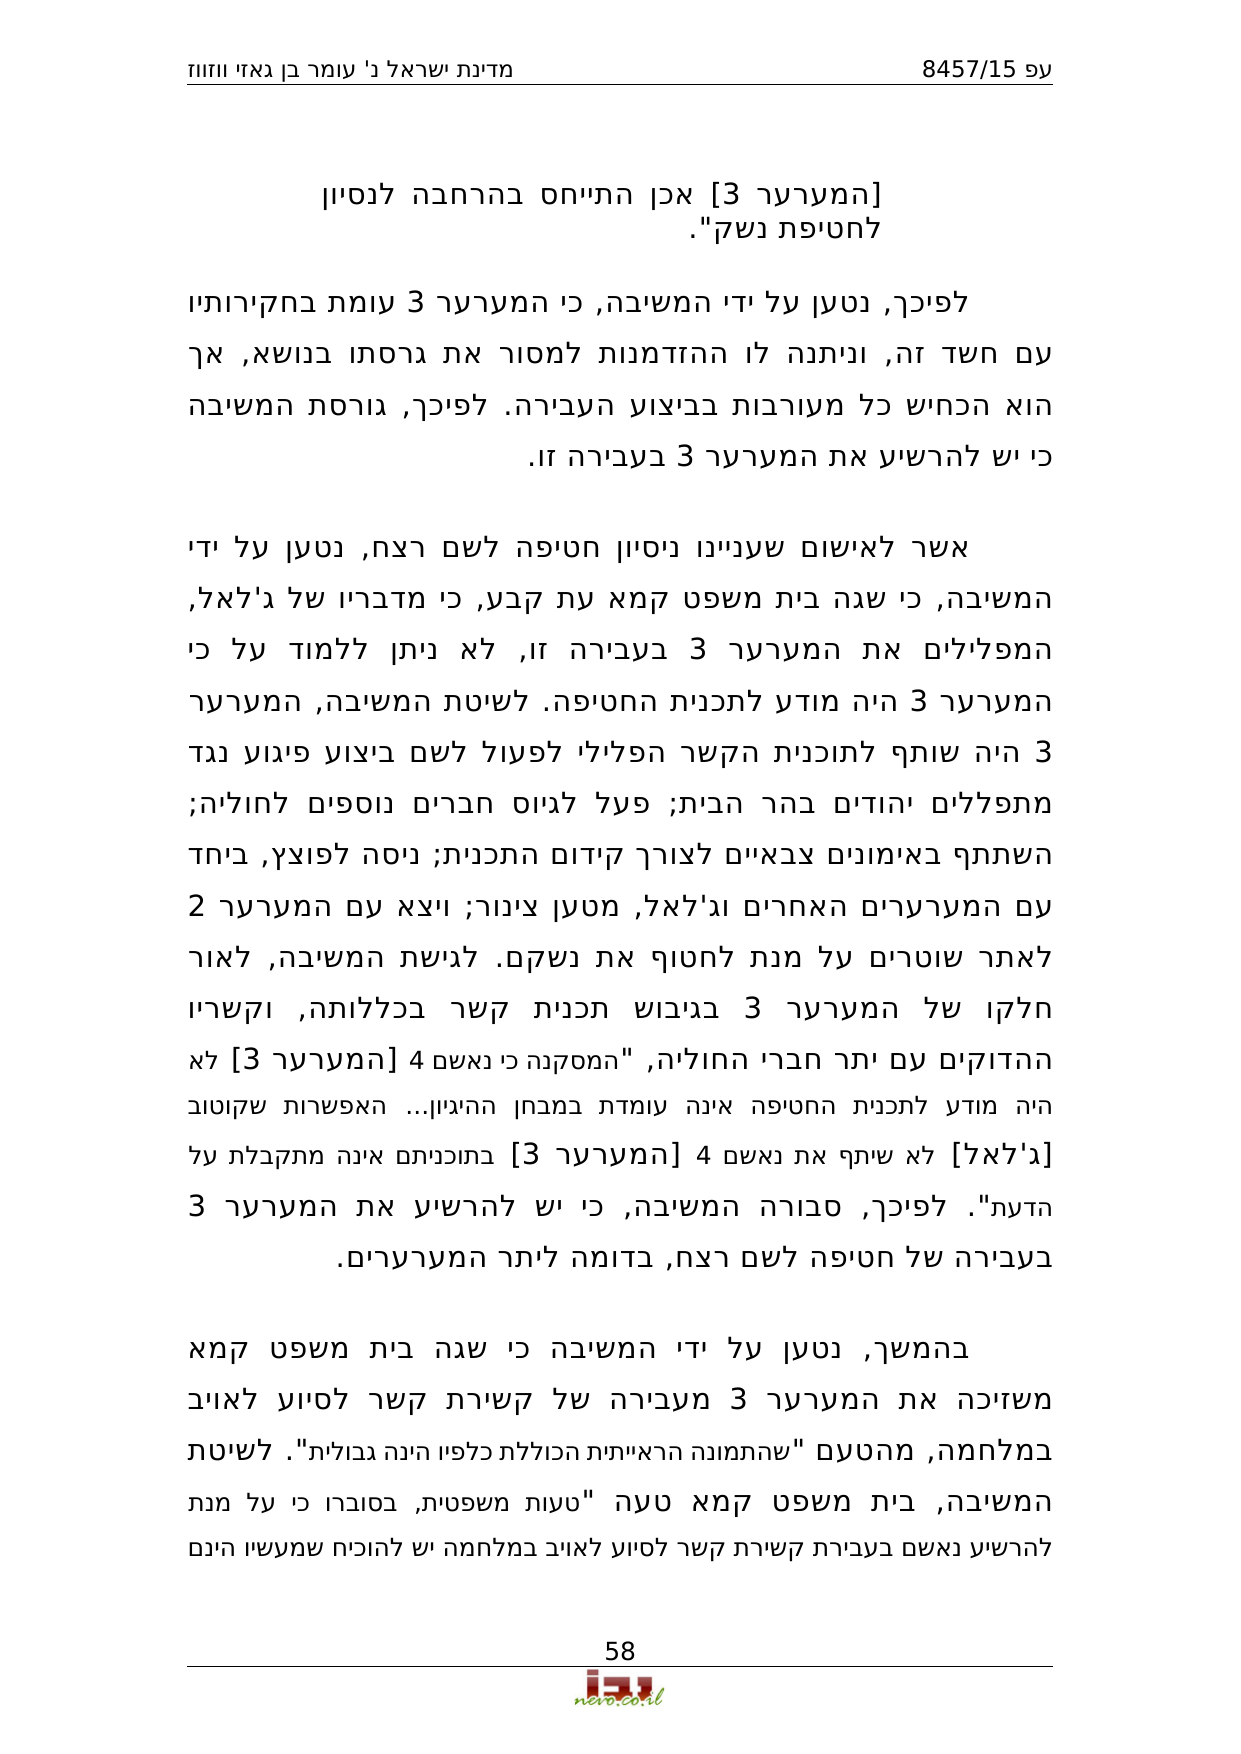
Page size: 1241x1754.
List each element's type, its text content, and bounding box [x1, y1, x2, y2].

picture [574, 1669, 666, 1707]
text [187, 1331, 1053, 1563]
text אשר לאישום שעניינו ניסיון חטיפה לשם רצח, נטען על ידי המשיבה, כי שגה בית משפט קמא עת קבע, כי מדבריו של ג'לאל, המפלילים את המערער 3 בעבירה זו, לא ניתן ללמוד על כי המערער 3 היה מודע לתכנית החטיפה. לשיטת המשיבה, המערער 3 היה שותף לתוכנית הקשר הפלילי לפעול לשם ביצוע פיגוע נגד מתפללים יהודים בהר הבית; פעל לגיוס חברים נוספים לחוליה; השתתף באימונים צבאיים לצורך קידום התכנית; ניסה לפוצץ, ביחד עם המערערים האחרים וג'לאל, מטען צינור; ויצא עם המערער 2 לאתר שוטרים על מנת לחטוף את נשקם. לגישת המשיבה, לאור חלקו של המערער 3 בגיבוש תכנית קשר בכללותה, וקשריו ההדוקים עם יתר חברי החוליה, "המסקנה כי נאשם 4 [המערער 3] לא היה מודע לתכנית החטיפה אינה עומדת במבחן ההיגיון... האפשרות שקוטוב [ג'לאל] לא שיתף את נאשם 4 [המערער 3] בתוכניתם אינה מתקבלת על הדעת". לפיכך, סבורה המשיבה, כי יש להרשיע את המערער 3 בעבירה של חטיפה לשם רצח, בדומה ליתר המערערים. [187, 530, 1053, 1274]
text לפיכך, נטען על ידי המשיבה, כי המערער 3 עומת בחקירותיו עם חשד זה, וניתנה לו ההזדמנות למסור את גרסתו בנושא, אך הוא הכחיש כל מעורבות בביצוע העבירה. לפיכך, גורסת המשיבה כי יש להרשיע את המערער 3 בעבירה זו. [187, 285, 1053, 473]
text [321, 177, 882, 246]
